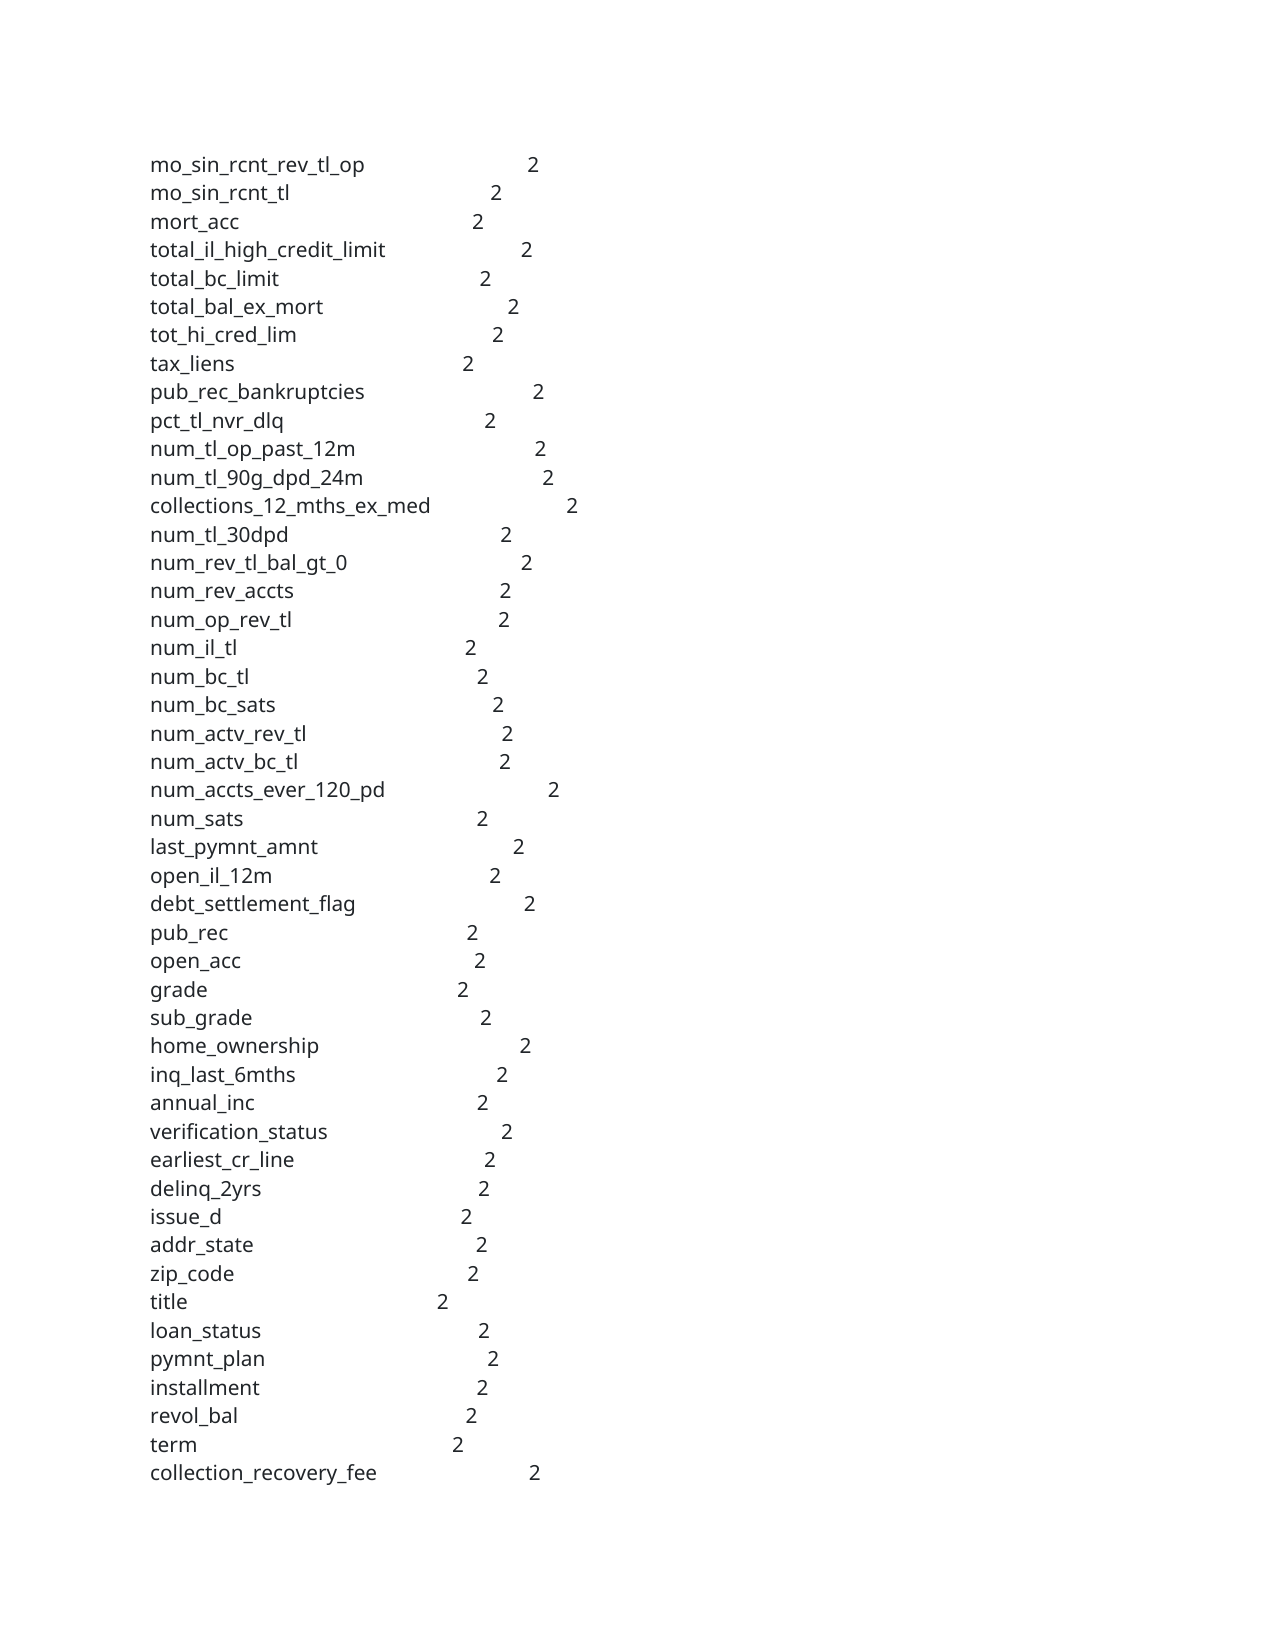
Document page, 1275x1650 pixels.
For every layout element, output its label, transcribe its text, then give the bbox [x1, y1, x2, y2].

text revol_bal 2 [150, 1401, 1125, 1430]
text verification_status 2 [150, 1117, 1125, 1145]
text pub_rec_bankruptcies 2 [150, 377, 1125, 406]
text mo_sin_rcnt_tl 2 [150, 178, 1125, 207]
text mo_sin_rcnt_rev_tl_op 2 [150, 150, 1125, 178]
text pub_rec 2 [150, 918, 1125, 946]
text last_pymnt_amnt 2 [150, 832, 1125, 861]
text total_bc_limit 2 [150, 264, 1125, 292]
text num_tl_90g_dpd_24m 2 [150, 463, 1125, 491]
text open_acc 2 [150, 946, 1125, 975]
text annual_inc 2 [150, 1088, 1125, 1117]
text sub_grade 2 [150, 1003, 1125, 1032]
text earliest_cr_line 2 [150, 1145, 1125, 1174]
text installment 2 [150, 1373, 1125, 1401]
text home_ownership 2 [150, 1032, 1125, 1060]
text total_il_high_credit_limit 2 [150, 235, 1125, 264]
text pymnt_plan 2 [150, 1344, 1125, 1373]
text num_op_rev_tl 2 [150, 605, 1125, 633]
text title 2 [150, 1287, 1125, 1316]
text inq_last_6mths 2 [150, 1060, 1125, 1088]
text num_bc_sats 2 [150, 690, 1125, 719]
text loan_status 2 [150, 1316, 1125, 1344]
text total_bal_ex_mort 2 [150, 292, 1125, 321]
text collections_12_mths_ex_med 2 [150, 491, 1125, 520]
text zip_code 2 [150, 1259, 1125, 1287]
text pct_tl_nvr_dlq 2 [150, 406, 1125, 434]
text tax_liens 2 [150, 349, 1125, 377]
text num_bc_tl 2 [150, 662, 1125, 690]
text num_il_tl 2 [150, 633, 1125, 662]
text num_accts_ever_120_pd 2 [150, 776, 1125, 804]
text num_tl_op_past_12m 2 [150, 434, 1125, 463]
text num_rev_accts 2 [150, 577, 1125, 605]
text num_sats 2 [150, 804, 1125, 832]
text grade 2 [150, 975, 1125, 1003]
text addr_state 2 [150, 1231, 1125, 1259]
text mort_acc 2 [150, 207, 1125, 235]
text delinq_2yrs 2 [150, 1174, 1125, 1202]
text issue_d 2 [150, 1202, 1125, 1231]
text term 2 [150, 1430, 1125, 1458]
text open_il_12m 2 [150, 861, 1125, 889]
text num_actv_bc_tl 2 [150, 747, 1125, 776]
text collection_recovery_fee 2 [150, 1458, 1125, 1487]
text tot_hi_cred_lim 2 [150, 321, 1125, 349]
text num_actv_rev_tl 2 [150, 719, 1125, 747]
text num_tl_30dpd 2 [150, 520, 1125, 548]
text num_rev_tl_bal_gt_0 2 [150, 548, 1125, 577]
text debt_settlement_flag 2 [150, 889, 1125, 918]
